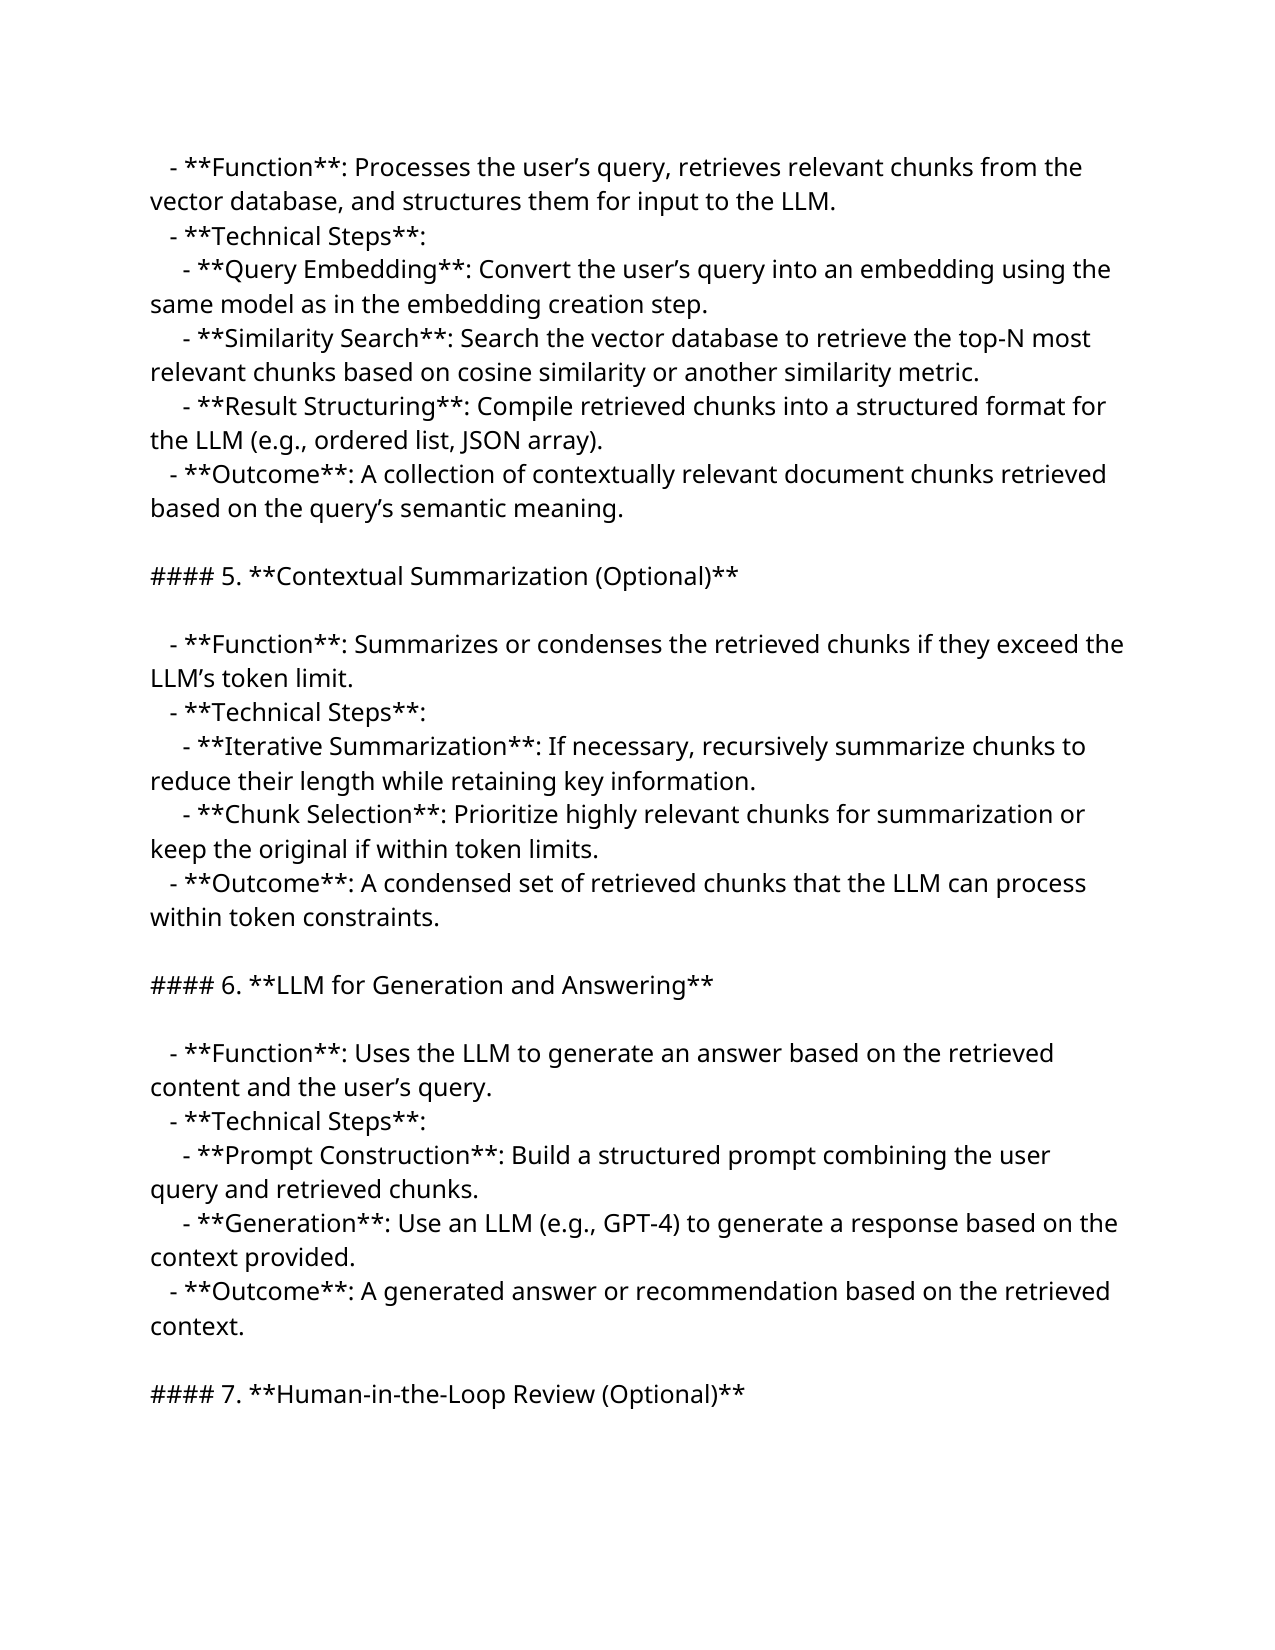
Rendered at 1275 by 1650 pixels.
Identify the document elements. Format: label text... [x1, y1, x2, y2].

text - **Result Structuring**: Compile retrieved chunks into a structured format for the LLM (e.g., ordered list, JSON array). [150, 388, 1125, 457]
text - **Technical Steps**: [150, 218, 1125, 252]
text - **Iterative Summarization**: If necessary, recursively summarize chunks to reduce their length while retaining key information. [150, 729, 1125, 797]
text - **Function**: Processes the user’s query, retrieves relevant chunks from the vector database, and structures them for input to the LLM. [150, 150, 1125, 218]
text #### 6. **LLM for Generation and Answering** [150, 967, 1125, 1002]
text - **Function**: Summarizes or condenses the retrieved chunks if they exceed the LLM’s token limit. [150, 627, 1125, 695]
text - **Technical Steps**: [150, 695, 1125, 729]
text - **Prompt Construction**: Build a structured prompt combining the user query and retrieved chunks. [150, 1138, 1125, 1206]
text - **Generation**: Use an LLM (e.g., GPT-4) to generate a response based on the context provided. [150, 1206, 1125, 1274]
text - **Outcome**: A collection of contextually relevant document chunks retrieved based on the query’s semantic meaning. [150, 457, 1125, 525]
text - **Outcome**: A condensed set of retrieved chunks that the LLM can process within token constraints. [150, 865, 1125, 933]
text - **Query Embedding**: Convert the user’s query into an embedding using the same model as in the embedding creation step. [150, 252, 1125, 320]
text #### 5. **Contextual Summarization (Optional)** [150, 559, 1125, 593]
text - **Technical Steps**: [150, 1104, 1125, 1138]
text #### 7. **Human-in-the-Loop Review (Optional)** [150, 1376, 1125, 1410]
text - **Outcome**: A generated answer or recommendation based on the retrieved context. [150, 1274, 1125, 1342]
text - **Function**: Uses the LLM to generate an answer based on the retrieved content and the user’s query. [150, 1036, 1125, 1104]
text - **Chunk Selection**: Prioritize highly relevant chunks for summarization or keep the original if within token limits. [150, 797, 1125, 865]
text - **Similarity Search**: Search the vector database to retrieve the top-N most relevant chunks based on cosine similarity or another similarity metric. [150, 320, 1125, 388]
